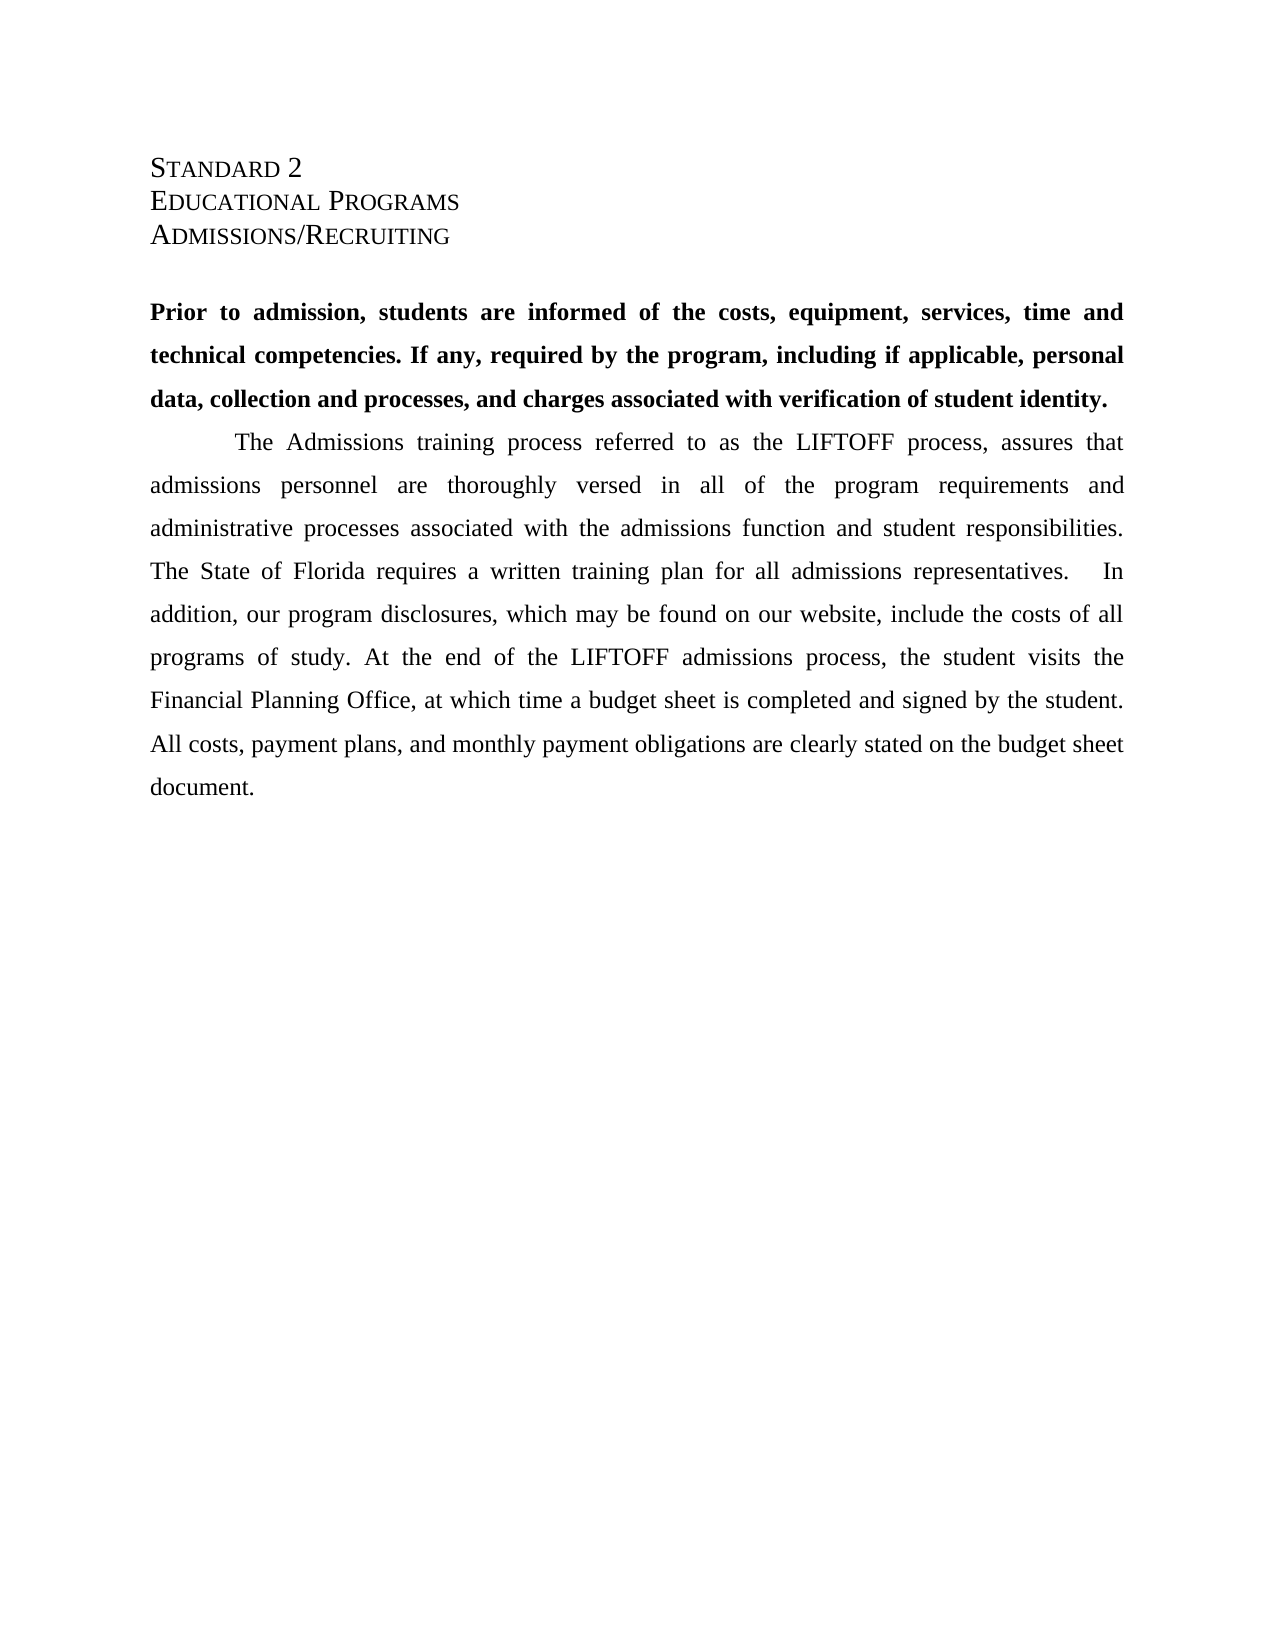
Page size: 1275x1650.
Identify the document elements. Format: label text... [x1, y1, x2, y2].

text Admissions/Recruiting [150, 217, 1125, 251]
text Standard 2 [150, 150, 1125, 183]
list The Admissions training process referred to as the LIFTOFF process, assures that admissions personnel are thoroughly versed in all of the program requirements and administrative processes associated with the admissions function and student responsibilities. The State of Florida requires a written training plan for all admissions representatives. In addition, our program disclosures, which may be found on our website, include the costs of all programs of study. At the end of the LIFTOFF admissions process, the student visits the Financial Planning Office, at which time a budget sheet is completed and signed by the student. All costs, payment plans, and monthly payment obligations are clearly stated on the budget sheet document. [150, 427, 1125, 801]
text Educational Programs [150, 183, 1125, 217]
list Prior to admission, students are informed of the costs, equipment, services, time and technical competencies. If any, required by the program, including if applicable, personal data, collection and processes, and charges associated with verification of student identity. [150, 297, 1125, 412]
